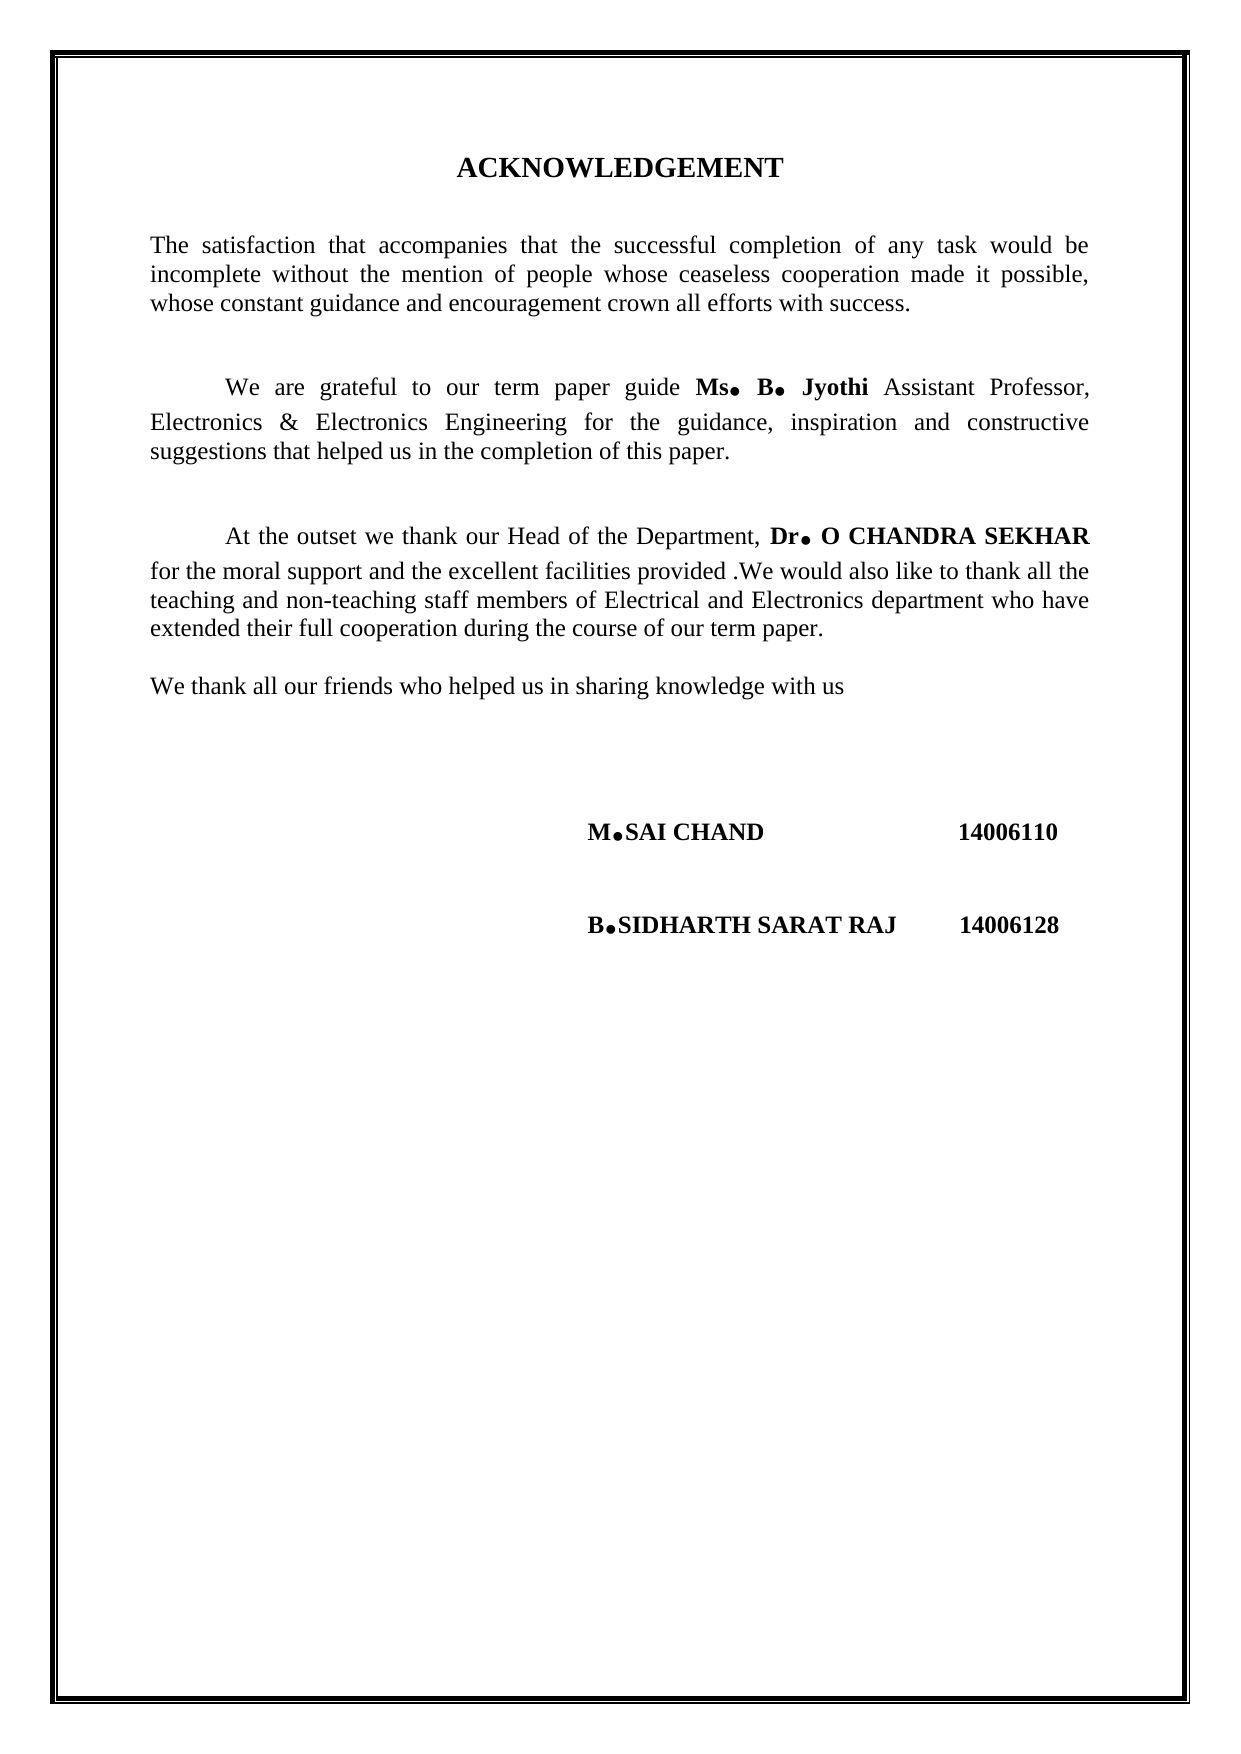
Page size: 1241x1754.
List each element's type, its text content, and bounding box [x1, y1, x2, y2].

text At the outset we thank our Head of the Department, Dr. O CHANDRA SEKHAR for the moral support and the excellent facilities provided .We would also like to thank all the teaching and non-teaching staff members of Electrical and Electronics department who have extended their full cooperation during the course of our term paper. [150, 494, 1090, 642]
text ACKNOWLEDGEMENT [150, 150, 1090, 183]
text We are grateful to our term paper guide Ms. B. Jyothi Assistant Professor, Electronics & Electronics Engineering for the guidance, inspiration and constructive suggestions that helped us in the completion of this paper. [150, 345, 1090, 465]
text We thank all our friends who helped us in sharing knowledge with us [150, 671, 1090, 700]
text The satisfaction that accompanies that the successful completion of any task would be incomplete without the mention of people whose ceaseless cooperation made it possible, whose constant guidance and encouragement crown all efforts with success. [150, 230, 1090, 316]
text B.SIDHARTH SARAT RAJ 14006128 [150, 883, 1090, 945]
text M.SAI CHAND 14006110 [300, 789, 1090, 852]
